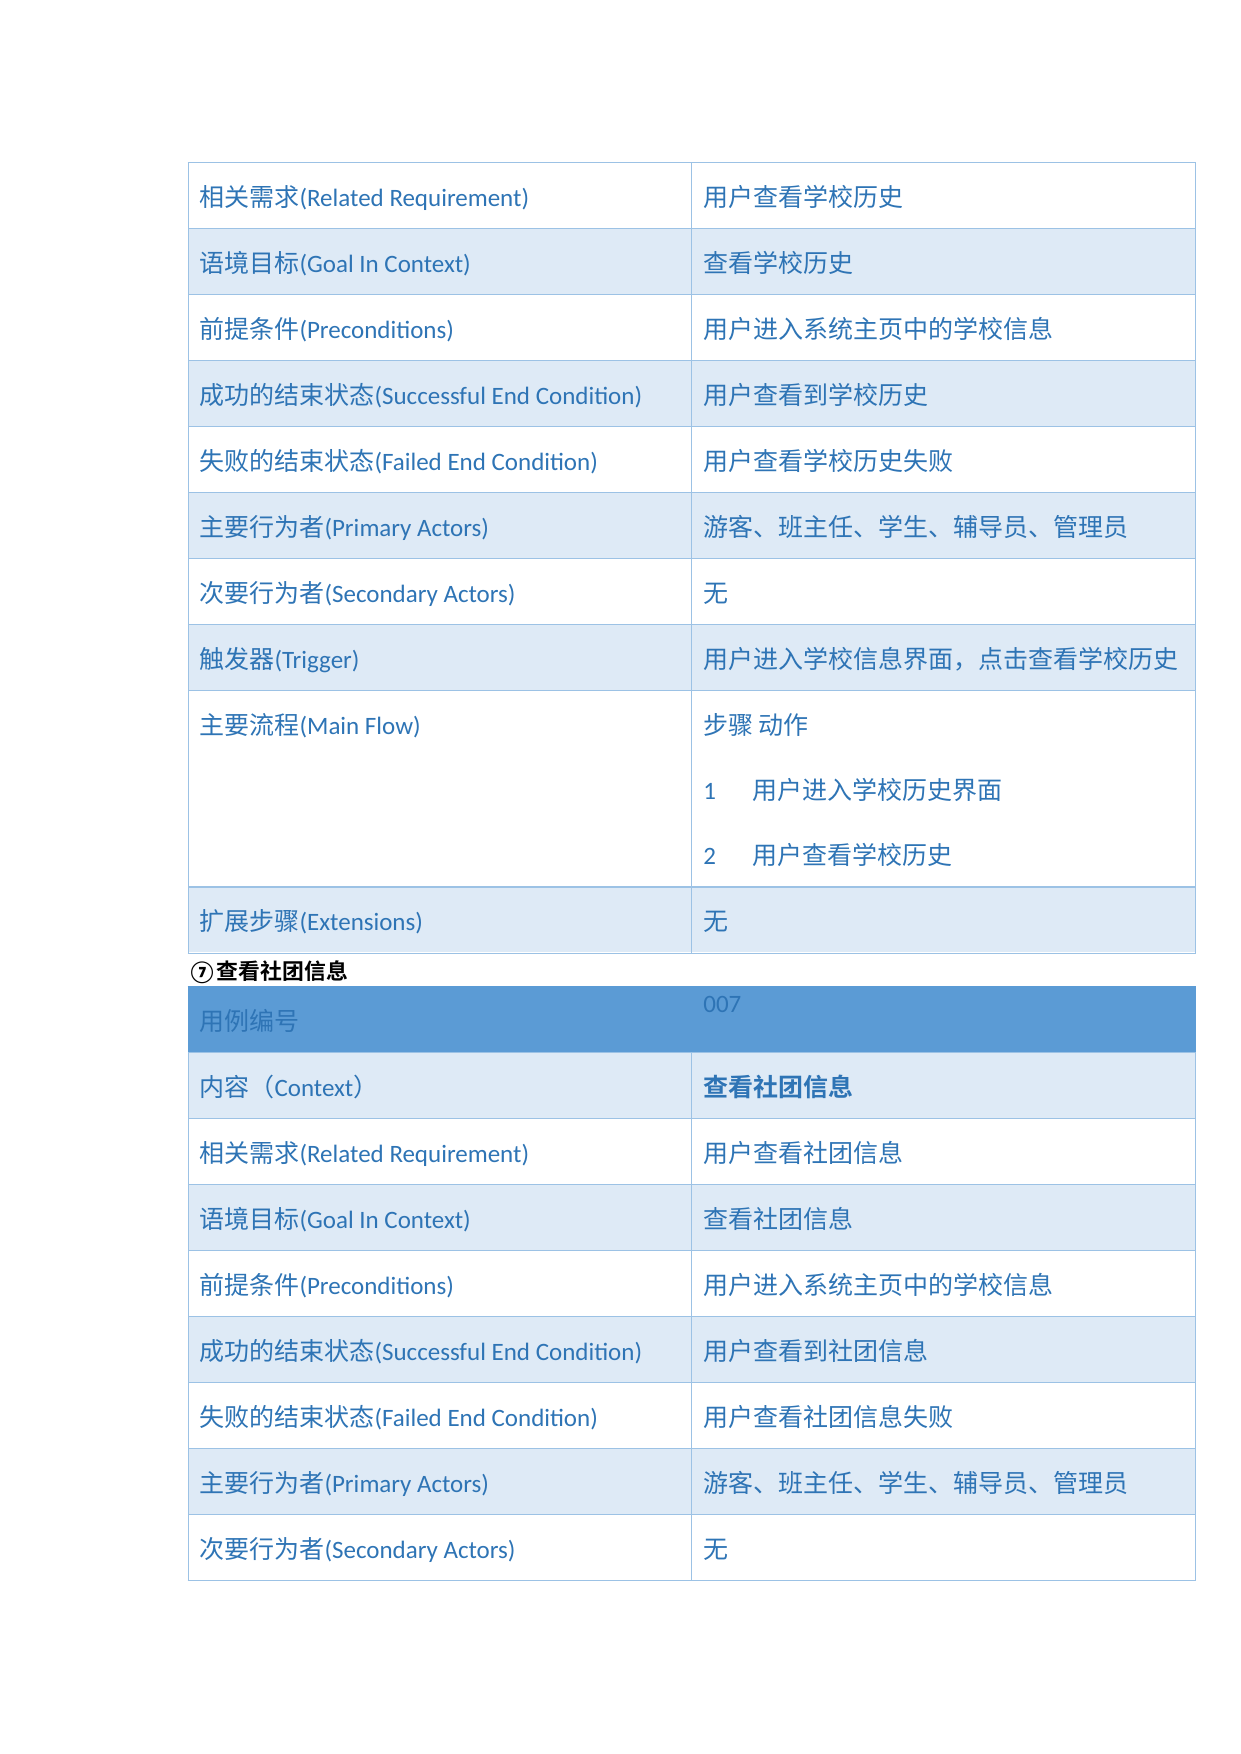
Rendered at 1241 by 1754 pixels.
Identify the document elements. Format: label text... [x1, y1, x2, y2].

table_cell 成功的结束状态(Successful End Condition) [189, 361, 691, 426]
table_cell 游客、班主任、学生、辅导员、管理员 [692, 1449, 1195, 1514]
table_cell 无 [692, 1515, 1195, 1580]
table_cell 游客、班主任、学生、辅导员、管理员 [692, 493, 1195, 558]
table_cell 查看社团信息 [692, 1185, 1195, 1250]
table_cell 次要行为者(Secondary Actors) [189, 1515, 691, 1580]
table_cell 用户进入学校信息界面，点击查看学校历史 [692, 625, 1195, 690]
table_cell 用户查看到社团信息 [692, 1317, 1195, 1382]
table_cell 用户查看学校历史 [692, 163, 1195, 228]
table_cell 无 [692, 888, 1195, 952]
table_cell 无 [692, 559, 1195, 624]
table_cell 语境目标(Goal In Context) [189, 1185, 691, 1250]
table_cell 用户查看学校历史失败 [692, 427, 1195, 492]
table_cell 次要行为者(Secondary Actors) [189, 559, 691, 624]
table_cell 步骤 动作 用户进入学校历史界面 用户查看学校历史 [692, 691, 1195, 886]
table_header 用例编号 [189, 987, 691, 1052]
table_cell 相关需求(Related Requirement) [189, 1119, 691, 1184]
table_cell 主要行为者(Primary Actors) [189, 493, 691, 558]
table_cell 前提条件(Preconditions) [189, 295, 691, 360]
table_cell 主要行为者(Primary Actors) [189, 1449, 691, 1514]
table_cell 失败的结束状态(Failed End Condition) [189, 1383, 691, 1448]
table_cell 成功的结束状态(Successful End Condition) [189, 1317, 691, 1382]
table_cell 用户进入系统主页中的学校信息 [692, 295, 1195, 360]
table_cell 触发器(Trigger) [189, 625, 691, 690]
table_cell 查看社团信息 [692, 1053, 1195, 1118]
table_cell 失败的结束状态(Failed End Condition) [189, 427, 691, 492]
table_header 007 [692, 987, 1195, 1052]
table_cell 前提条件(Preconditions) [189, 1251, 691, 1316]
table_cell 查看学校历史 [692, 229, 1195, 294]
table_cell 用户查看到学校历史 [692, 361, 1195, 426]
table_cell 用户进入系统主页中的学校信息 [692, 1251, 1195, 1316]
text ⑦查看社团信息 [187, 954, 1053, 986]
table_cell 语境目标(Goal In Context) [189, 229, 691, 294]
table_cell 用户查看社团信息失败 [692, 1383, 1195, 1448]
table_cell 用户查看社团信息 [692, 1119, 1195, 1184]
table_cell 扩展步骤(Extensions) [189, 888, 691, 952]
table_cell 内容（Context） [189, 1053, 691, 1118]
table_cell 主要流程(Main Flow) [189, 691, 691, 886]
table_cell 相关需求(Related Requirement) [189, 163, 691, 228]
